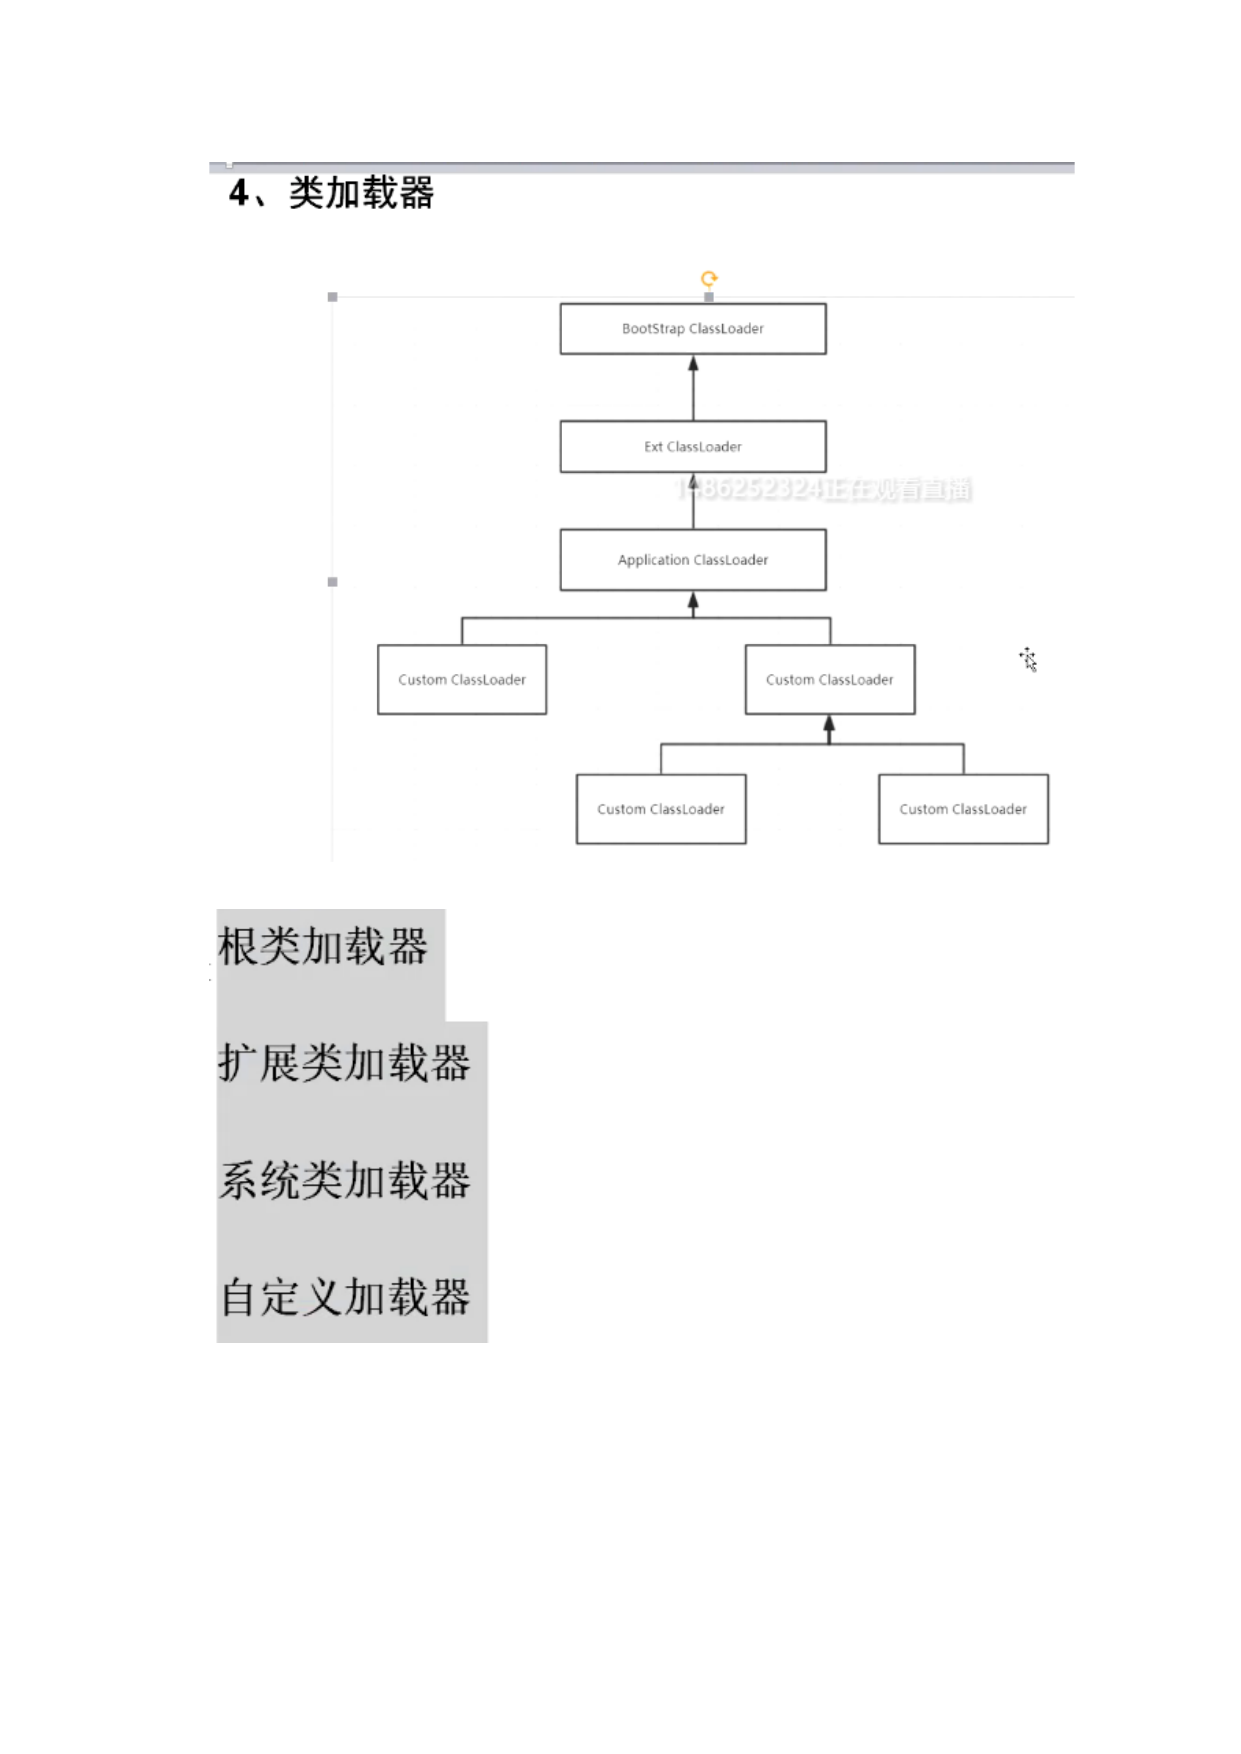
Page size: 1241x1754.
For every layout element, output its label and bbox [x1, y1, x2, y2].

picture [209, 909, 508, 1343]
picture [209, 162, 1075, 862]
